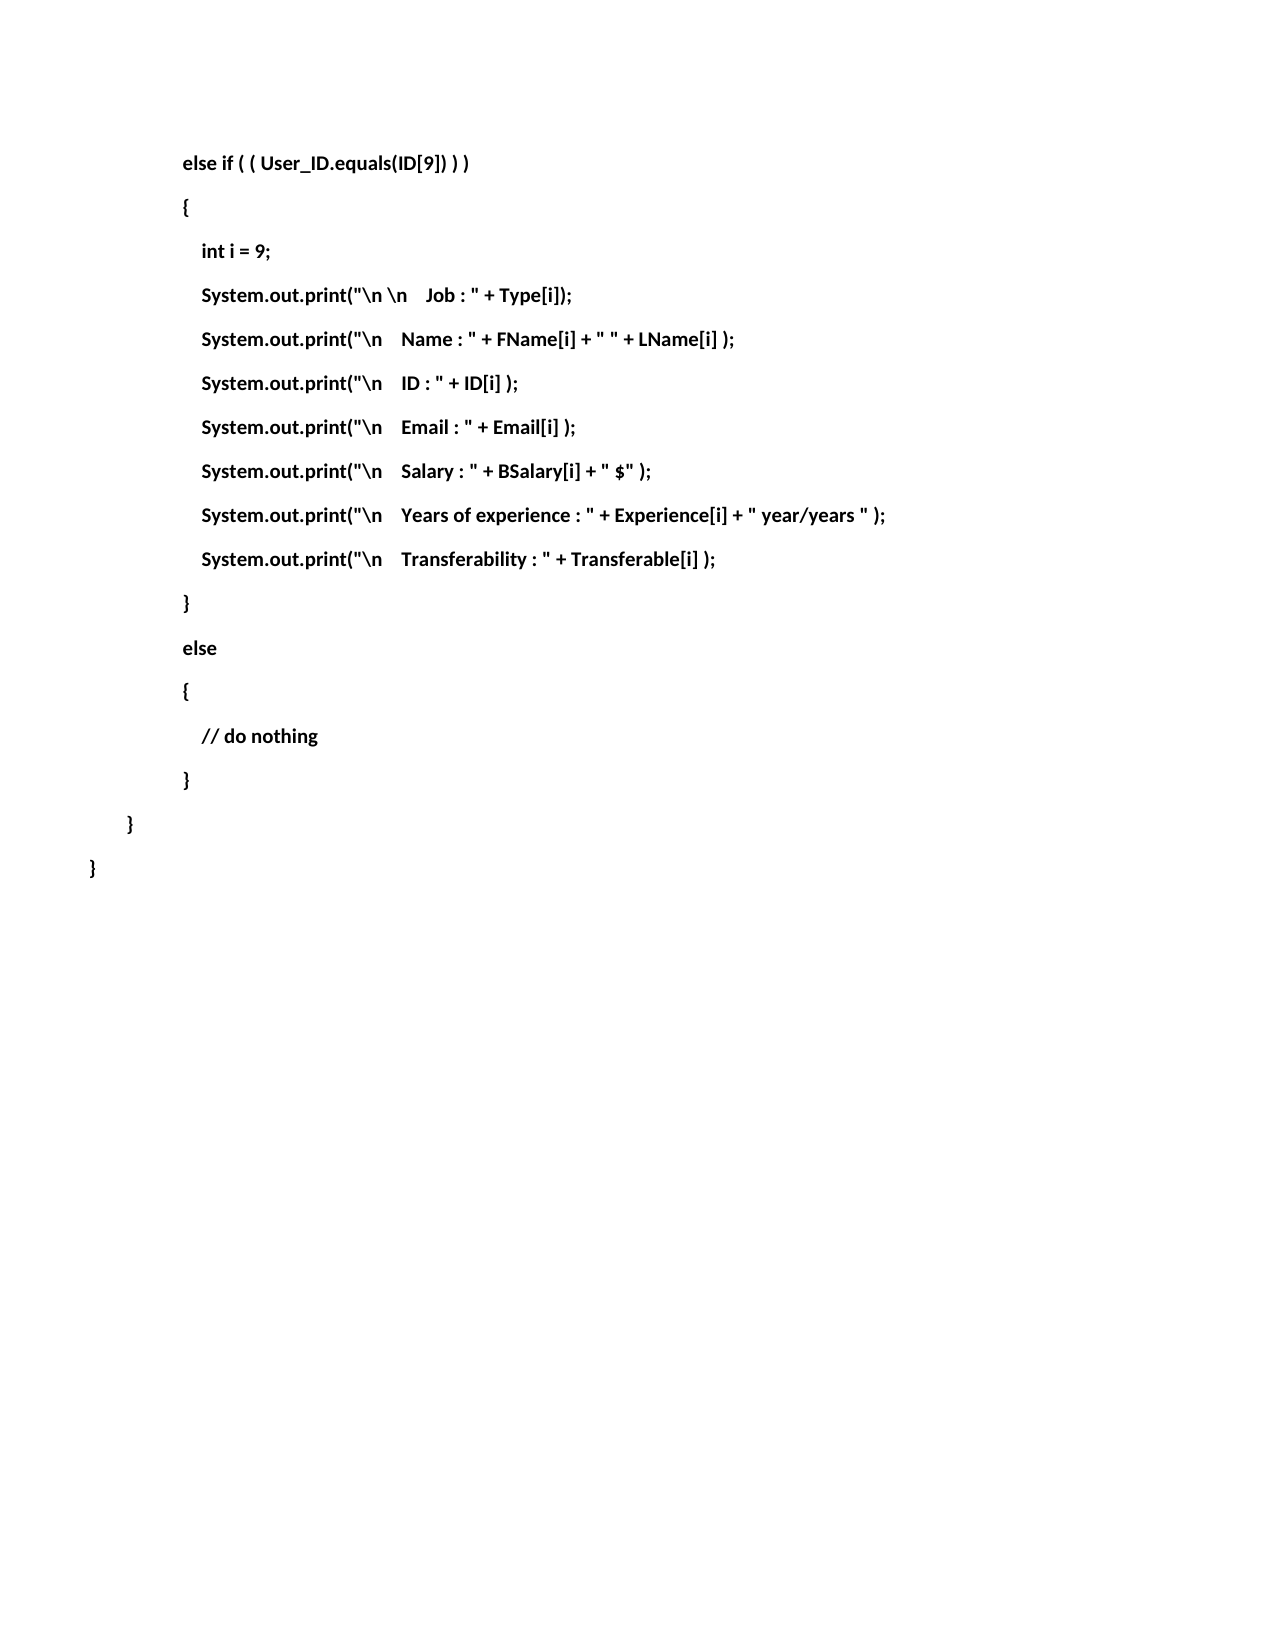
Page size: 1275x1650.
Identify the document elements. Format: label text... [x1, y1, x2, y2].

text else [89, 635, 1181, 660]
text System.out.print("\n Years of experience : " + Experience[i] + " year/years " ); [89, 502, 1181, 528]
text { [89, 679, 1181, 704]
text System.out.print("\n Name : " + FName[i] + " " + LName[i] ); [89, 326, 1181, 352]
text // do nothing [89, 723, 1181, 748]
text } [89, 811, 1181, 836]
text } [89, 855, 1181, 880]
text else if ( ( User_ID.equals(ID[9]) ) ) [89, 150, 1181, 175]
text System.out.print("\n Transferability : " + Transferable[i] ); [89, 547, 1181, 572]
text System.out.print("\n \n Job : " + Type[i]); [89, 282, 1181, 308]
text System.out.print("\n Email : " + Email[i] ); [89, 414, 1181, 440]
text { [89, 194, 1181, 219]
text } [89, 591, 1181, 616]
text System.out.print("\n ID : " + ID[i] ); [89, 370, 1181, 396]
text int i = 9; [89, 238, 1181, 263]
text } [89, 767, 1181, 792]
text System.out.print("\n Salary : " + BSalary[i] + " $" ); [89, 458, 1181, 484]
